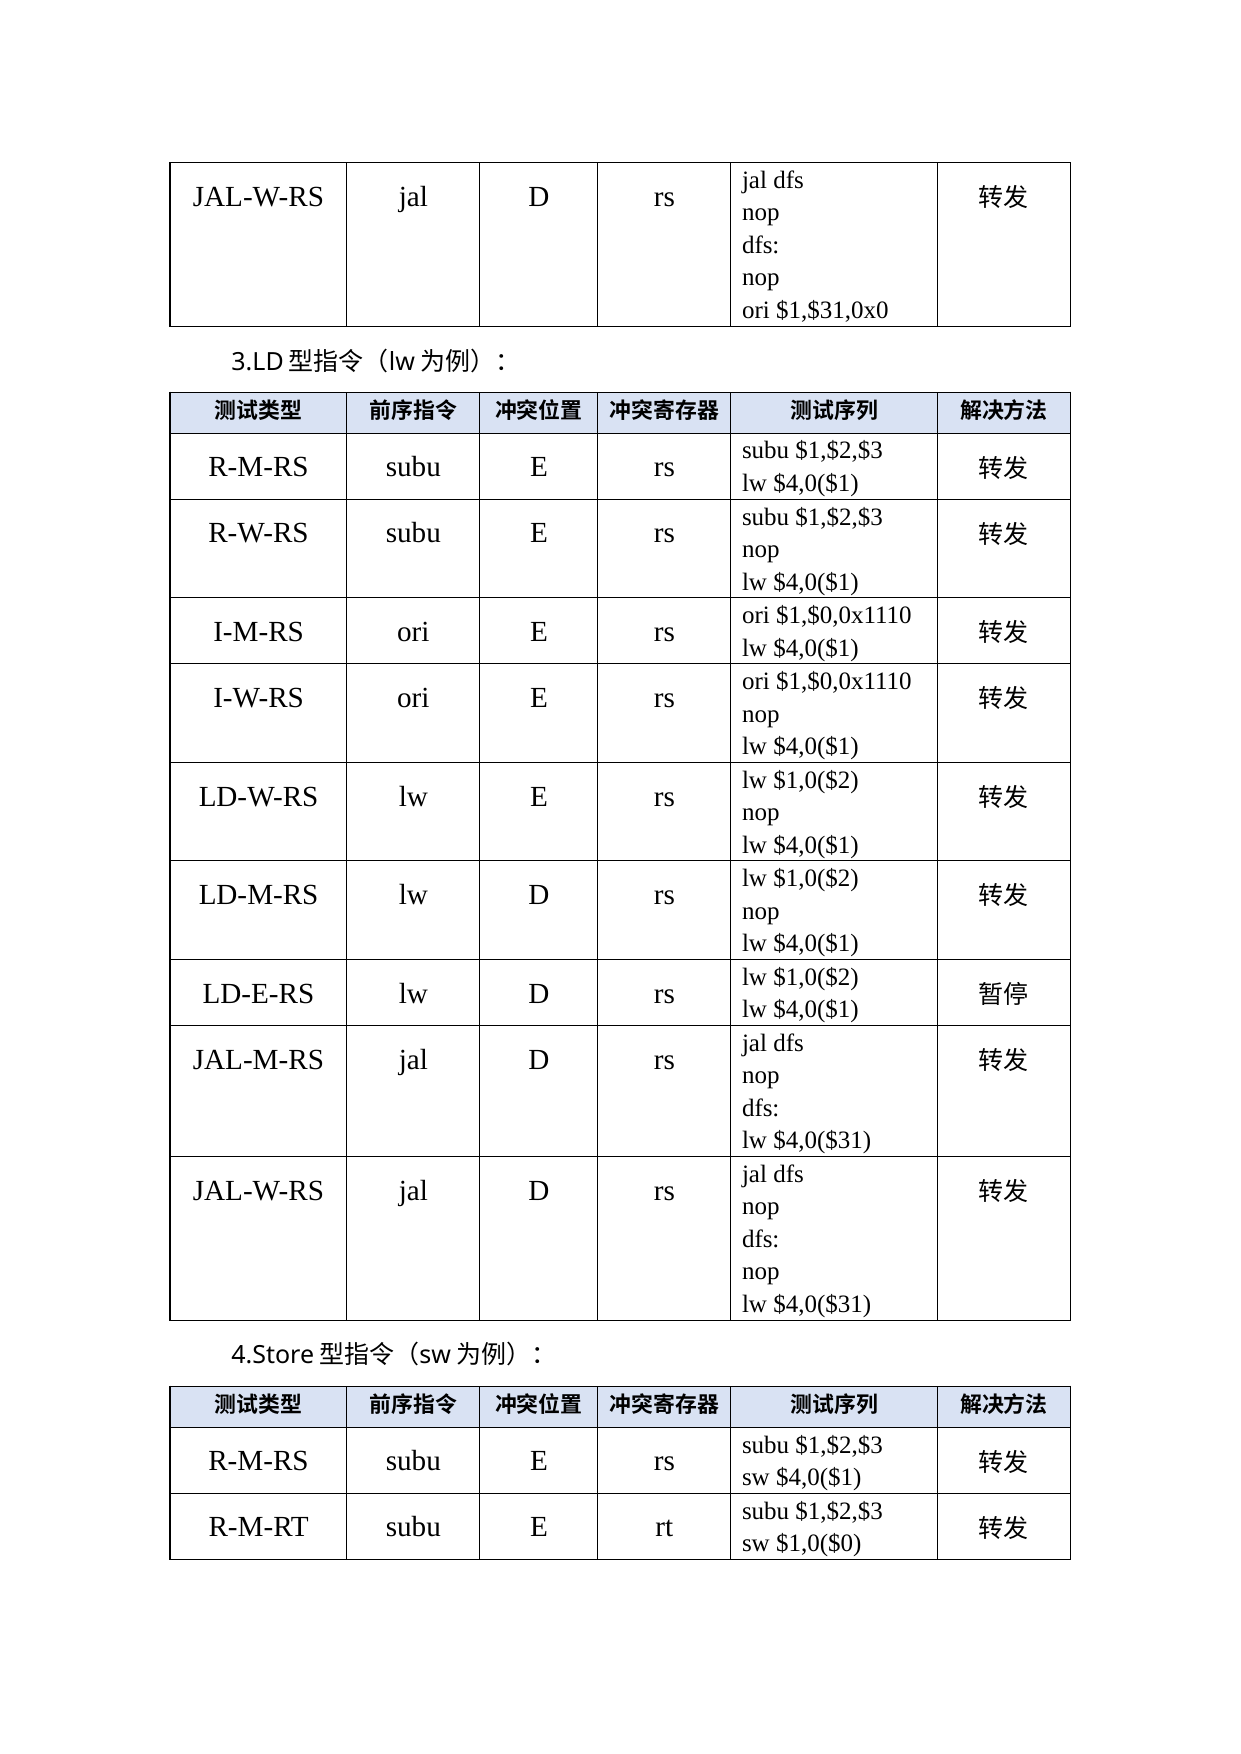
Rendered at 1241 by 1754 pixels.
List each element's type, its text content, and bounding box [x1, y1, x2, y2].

table_cell 转发 [938, 861, 1070, 959]
table_header 前序指令 [347, 393, 479, 433]
table_cell E [480, 434, 597, 499]
table_cell 暂停 [938, 960, 1070, 1025]
table_cell 转发 [938, 163, 1070, 326]
table_cell jal dfs nop dfs: nop ori $1,$31,0x0 [731, 163, 937, 326]
table_cell D [480, 1026, 597, 1156]
table_cell 转发 [938, 1428, 1070, 1493]
table_cell 转发 [938, 763, 1070, 860]
table_header 解决方法 [938, 1387, 1070, 1427]
table_cell E [480, 763, 597, 860]
table_cell rs [598, 664, 730, 762]
table_cell JAL-W-RS [171, 1157, 346, 1319]
table_cell 转发 [938, 598, 1070, 663]
table_cell ori [347, 664, 479, 762]
table_header 测试类型 [171, 1387, 346, 1427]
table_cell subu [347, 1494, 479, 1559]
table_cell lw [347, 861, 479, 959]
table_cell lw [347, 763, 479, 860]
table_cell lw [347, 960, 479, 1025]
table_cell LD-M-RS [171, 861, 346, 959]
table_header 测试序列 [731, 393, 937, 433]
table_cell rs [598, 861, 730, 959]
table_cell rs [598, 1157, 730, 1319]
table_cell 转发 [938, 1157, 1070, 1319]
table_cell JAL-W-RS [171, 163, 346, 326]
table_cell I-W-RS [171, 664, 346, 762]
table_cell subu $1,$2,$3 sw $1,0($0) [731, 1494, 937, 1559]
table_cell D [480, 163, 597, 326]
table_cell 转发 [938, 664, 1070, 762]
table_cell rt [598, 1494, 730, 1559]
table_cell E [480, 1428, 597, 1493]
table_cell subu [347, 500, 479, 597]
table_cell D [480, 1157, 597, 1319]
table_cell rs [598, 763, 730, 860]
table_cell jal [347, 163, 479, 326]
table_cell subu [347, 434, 479, 499]
table_cell ori $1,$0,0x1110 nop lw $4,0($1) [731, 664, 937, 762]
table_cell LD-E-RS [171, 960, 346, 1025]
table_cell rs [598, 960, 730, 1025]
table_cell subu $1,$2,$3 lw $4,0($1) [731, 434, 937, 499]
table_cell D [480, 960, 597, 1025]
table_cell R-M-RT [171, 1494, 346, 1559]
table_cell subu $1,$2,$3 sw $4,0($1) [731, 1428, 937, 1493]
table_cell subu [347, 1428, 479, 1493]
table_cell rs [598, 1026, 730, 1156]
table_header 冲突位置 [480, 1387, 597, 1427]
table_cell E [480, 1494, 597, 1559]
table_cell R-M-RS [171, 1428, 346, 1493]
table_cell JAL-M-RS [171, 1026, 346, 1156]
table_cell rs [598, 1428, 730, 1493]
text 4.Store型指令（sw为例）： [187, 1321, 1053, 1386]
table_cell 转发 [938, 434, 1070, 499]
table_cell ori [347, 598, 479, 663]
table_cell jal [347, 1026, 479, 1156]
table_cell lw $1,0($2) lw $4,0($1) [731, 960, 937, 1025]
table_cell rs [598, 598, 730, 663]
table_cell 转发 [938, 1026, 1070, 1156]
table_cell E [480, 664, 597, 762]
table_cell 转发 [938, 500, 1070, 597]
table_cell 转发 [938, 1494, 1070, 1559]
table_cell E [480, 598, 597, 663]
table_cell rs [598, 500, 730, 597]
table_header 冲突位置 [480, 393, 597, 433]
table_cell lw $1,0($2) nop lw $4,0($1) [731, 861, 937, 959]
table_cell rs [598, 163, 730, 326]
table_header 冲突寄存器 [598, 1387, 730, 1427]
table_cell subu $1,$2,$3 nop lw $4,0($1) [731, 500, 937, 597]
table_header 测试类型 [171, 393, 346, 433]
table_header 测试序列 [731, 1387, 937, 1427]
table_cell rs [598, 434, 730, 499]
table_cell R-M-RS [171, 434, 346, 499]
table_cell E [480, 500, 597, 597]
table_cell jal dfs nop dfs: lw $4,0($31) [731, 1026, 937, 1156]
table_cell ori $1,$0,0x1110 lw $4,0($1) [731, 598, 937, 663]
text 3.LD型指令（lw为例）： [187, 327, 1053, 392]
table_header 解决方法 [938, 393, 1070, 433]
table_cell R-W-RS [171, 500, 346, 597]
table_header 前序指令 [347, 1387, 479, 1427]
table_cell lw $1,0($2) nop lw $4,0($1) [731, 763, 937, 860]
table_cell jal [347, 1157, 479, 1319]
table_cell D [480, 861, 597, 959]
table_cell I-M-RS [171, 598, 346, 663]
table_cell LD-W-RS [171, 763, 346, 860]
table_header 冲突寄存器 [598, 393, 730, 433]
table_cell jal dfs nop dfs: nop lw $4,0($31) [731, 1157, 937, 1319]
